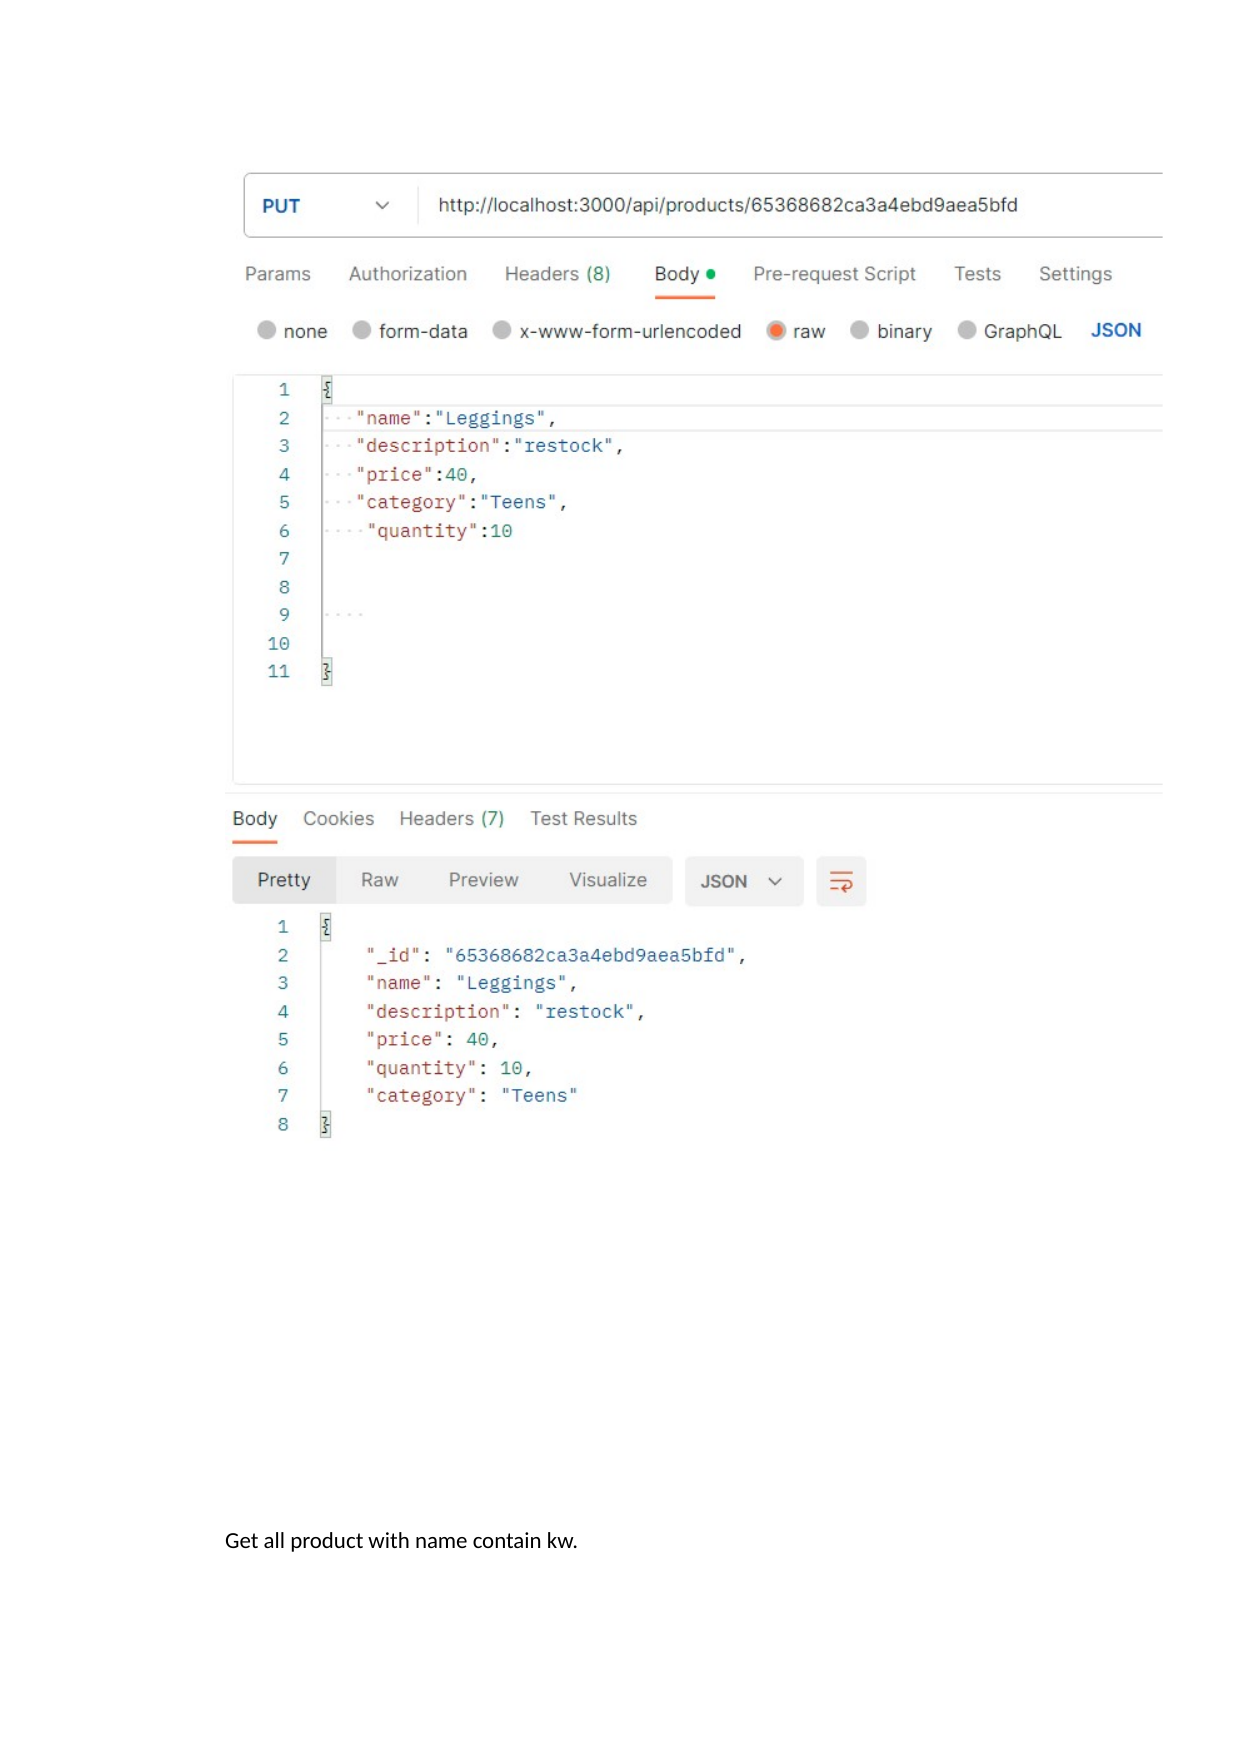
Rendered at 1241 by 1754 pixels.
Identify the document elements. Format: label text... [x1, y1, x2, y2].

list Get all product with name contain kw. [225, 1526, 1090, 1554]
picture [225, 150, 1163, 1192]
